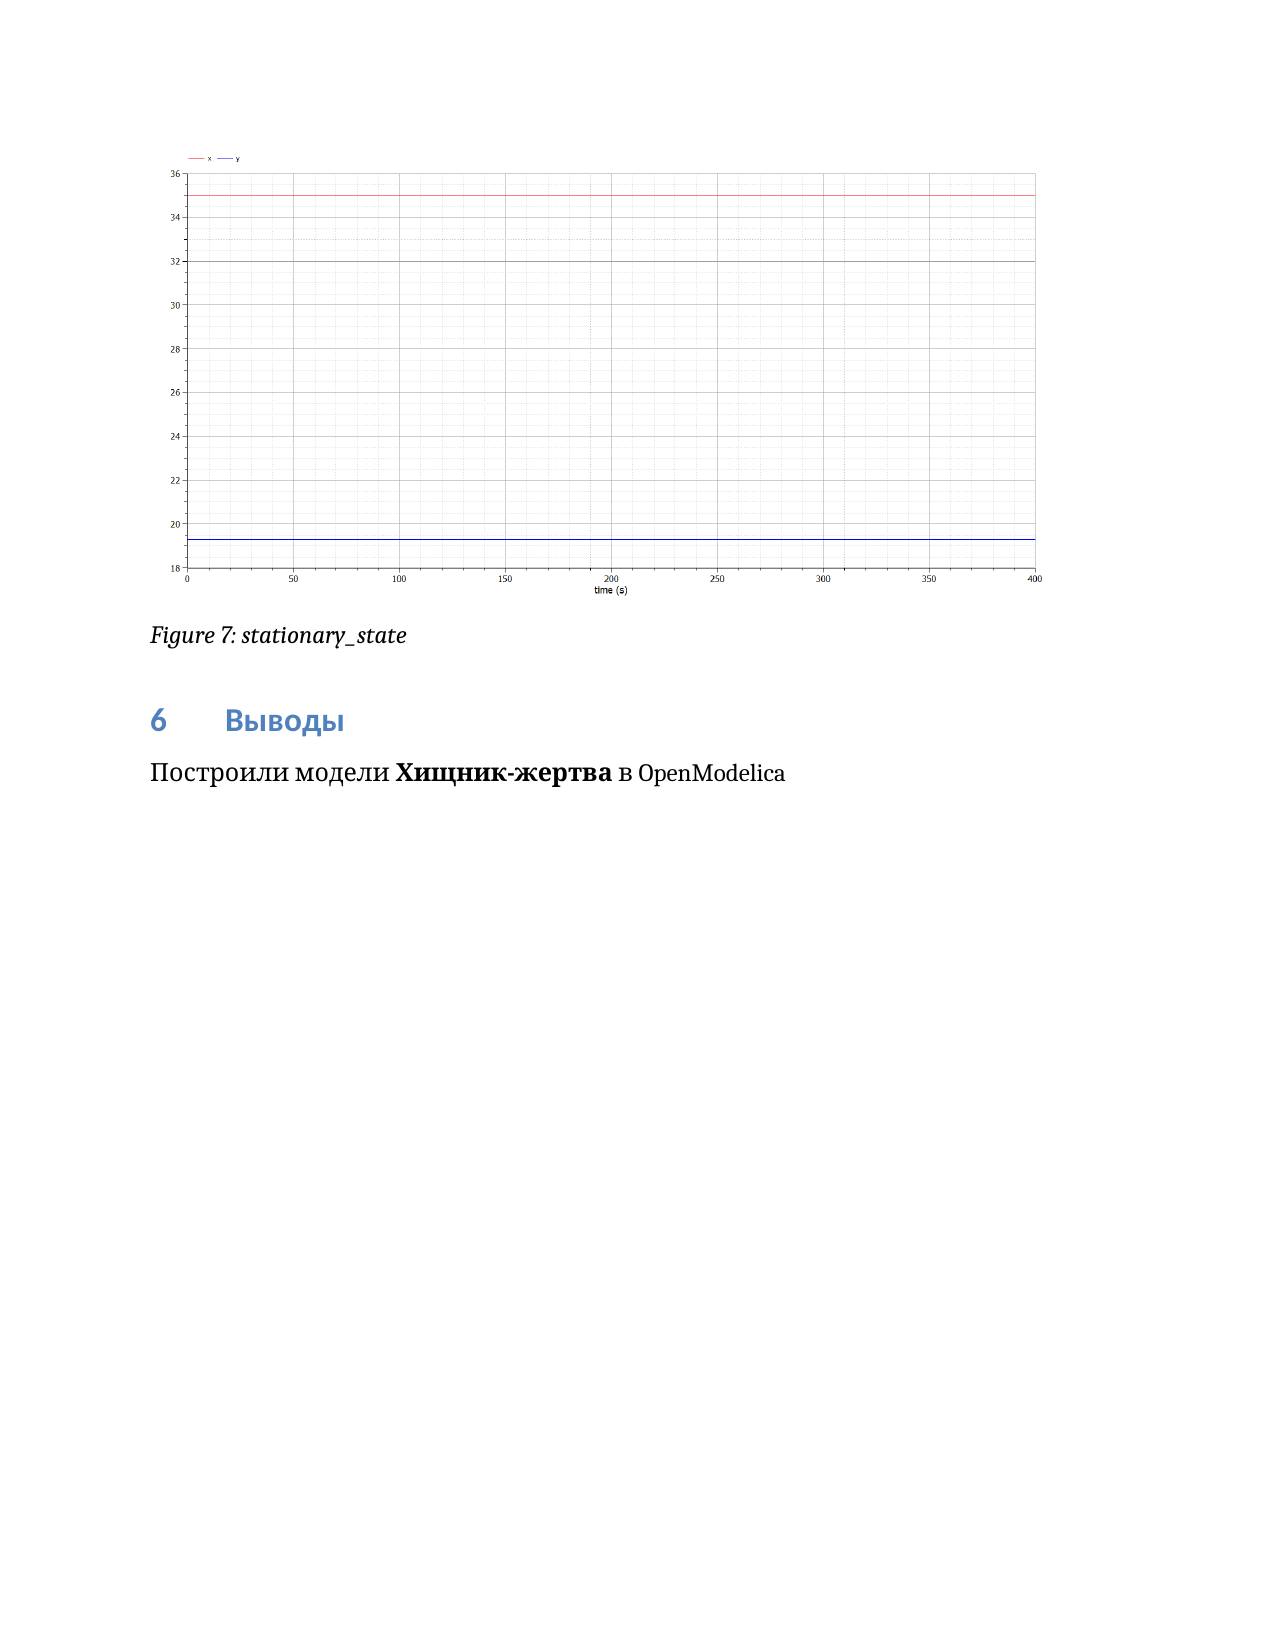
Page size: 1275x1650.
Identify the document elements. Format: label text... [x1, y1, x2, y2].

text Figure 7: stationary_state [150, 621, 1125, 649]
subtitle 6 Выводы [150, 699, 1125, 740]
text Построили модели Хищник-жертва в OpenModelica [150, 759, 1125, 788]
picture [168, 150, 1044, 600]
